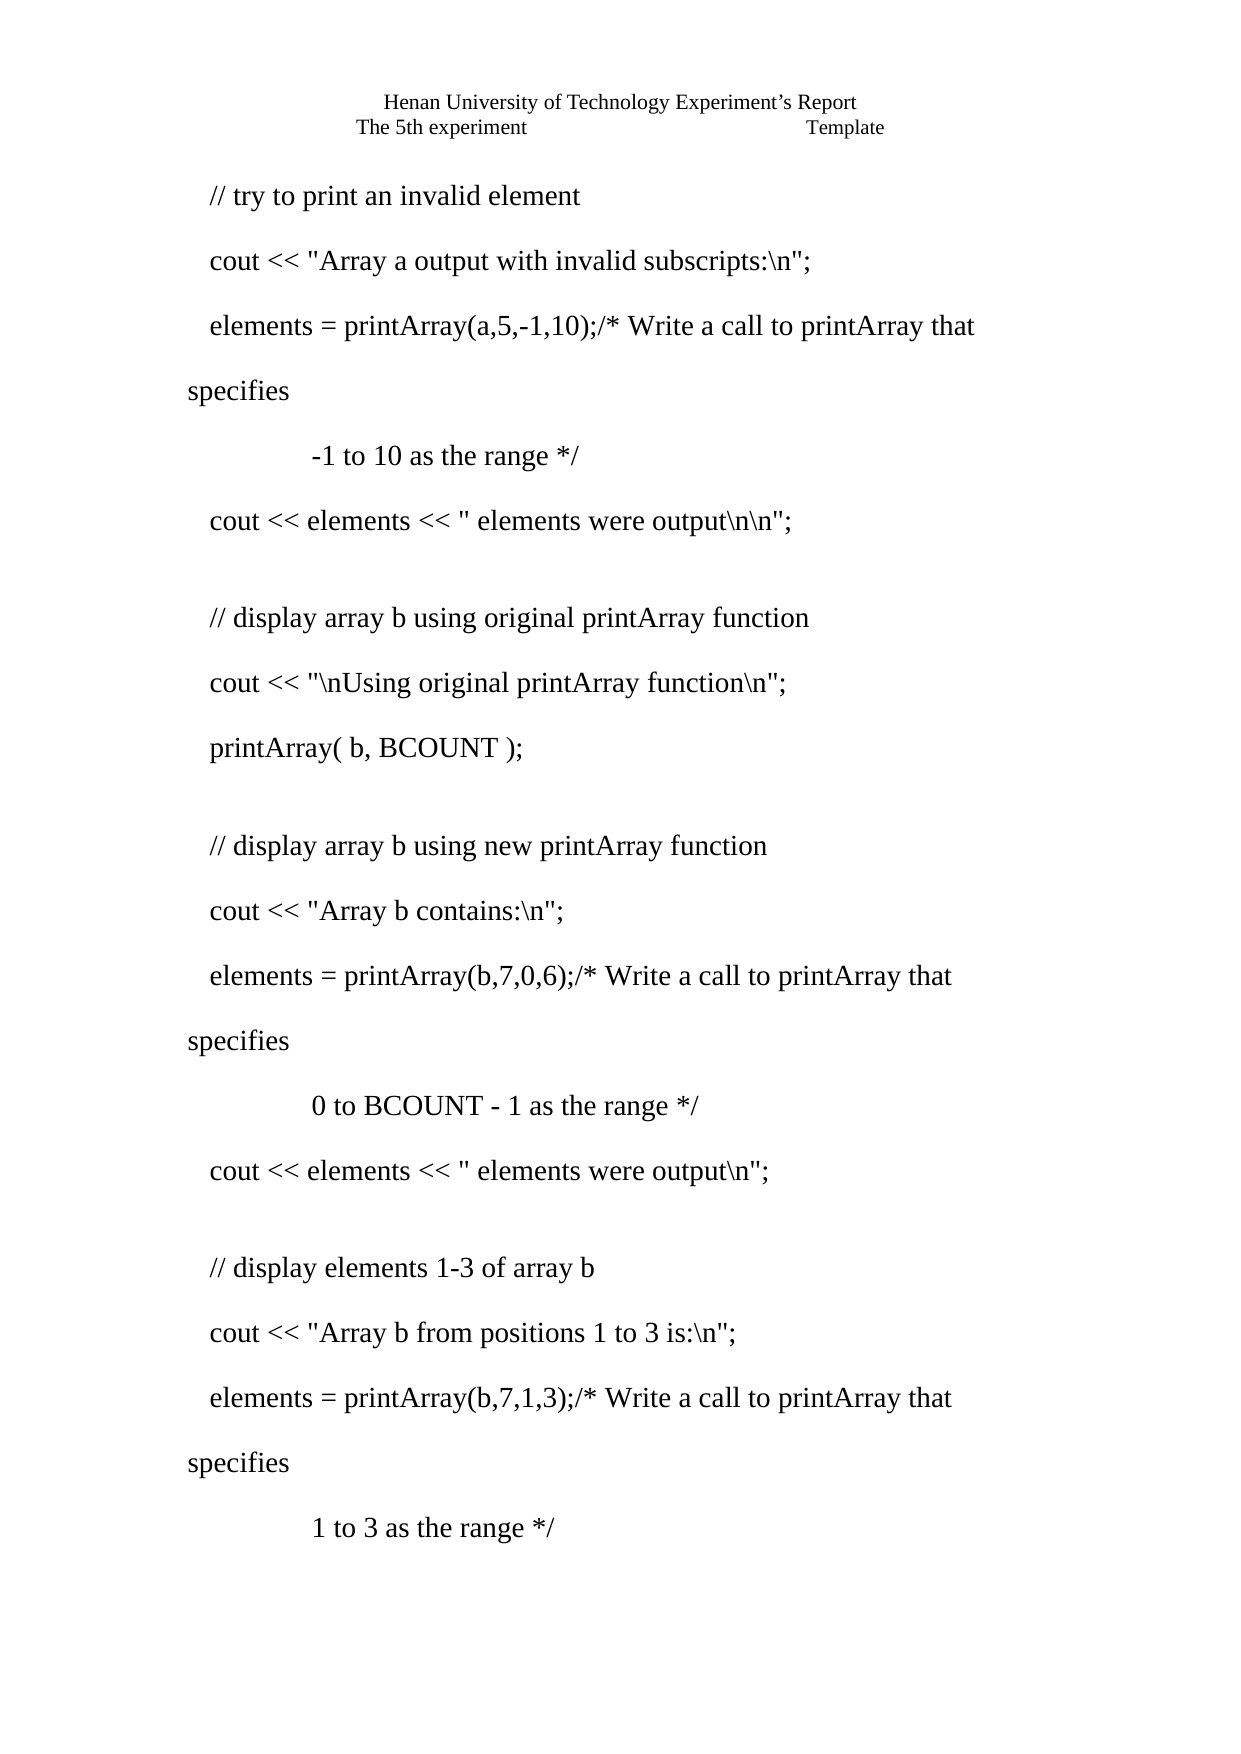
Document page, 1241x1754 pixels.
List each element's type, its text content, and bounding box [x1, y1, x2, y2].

text // display elements 1-3 of array b [187, 1234, 1053, 1299]
text elements = printArray(b,7,1,3);/* Write a call to printArray that specifies [187, 1364, 1053, 1494]
text cout << "Array b contains:\n"; [187, 877, 1053, 942]
text cout << "Array b from positions 1 to 3 is:\n"; [187, 1299, 1053, 1364]
text cout << "\nUsing original printArray function\n"; [187, 649, 1053, 714]
text elements = printArray(a,5,-1,10);/* Write a call to printArray that specifies [187, 292, 1053, 422]
text cout << elements << " elements were output\n"; [187, 1137, 1053, 1202]
text elements = printArray(b,7,0,6);/* Write a call to printArray that specifies [187, 942, 1053, 1072]
text // display array b using original printArray function [187, 584, 1053, 649]
text cout << elements << " elements were output\n\n"; [187, 487, 1053, 552]
text 0 to BCOUNT - 1 as the range */ [187, 1072, 1053, 1137]
text // try to print an invalid element [187, 162, 1053, 227]
text 1 to 3 as the range */ [187, 1494, 1053, 1559]
text -1 to 10 as the range */ [187, 422, 1053, 487]
text // display array b using new printArray function [187, 812, 1053, 877]
text printArray( b, BCOUNT ); [187, 714, 1053, 779]
text cout << "Array a output with invalid subscripts:\n"; [187, 227, 1053, 292]
